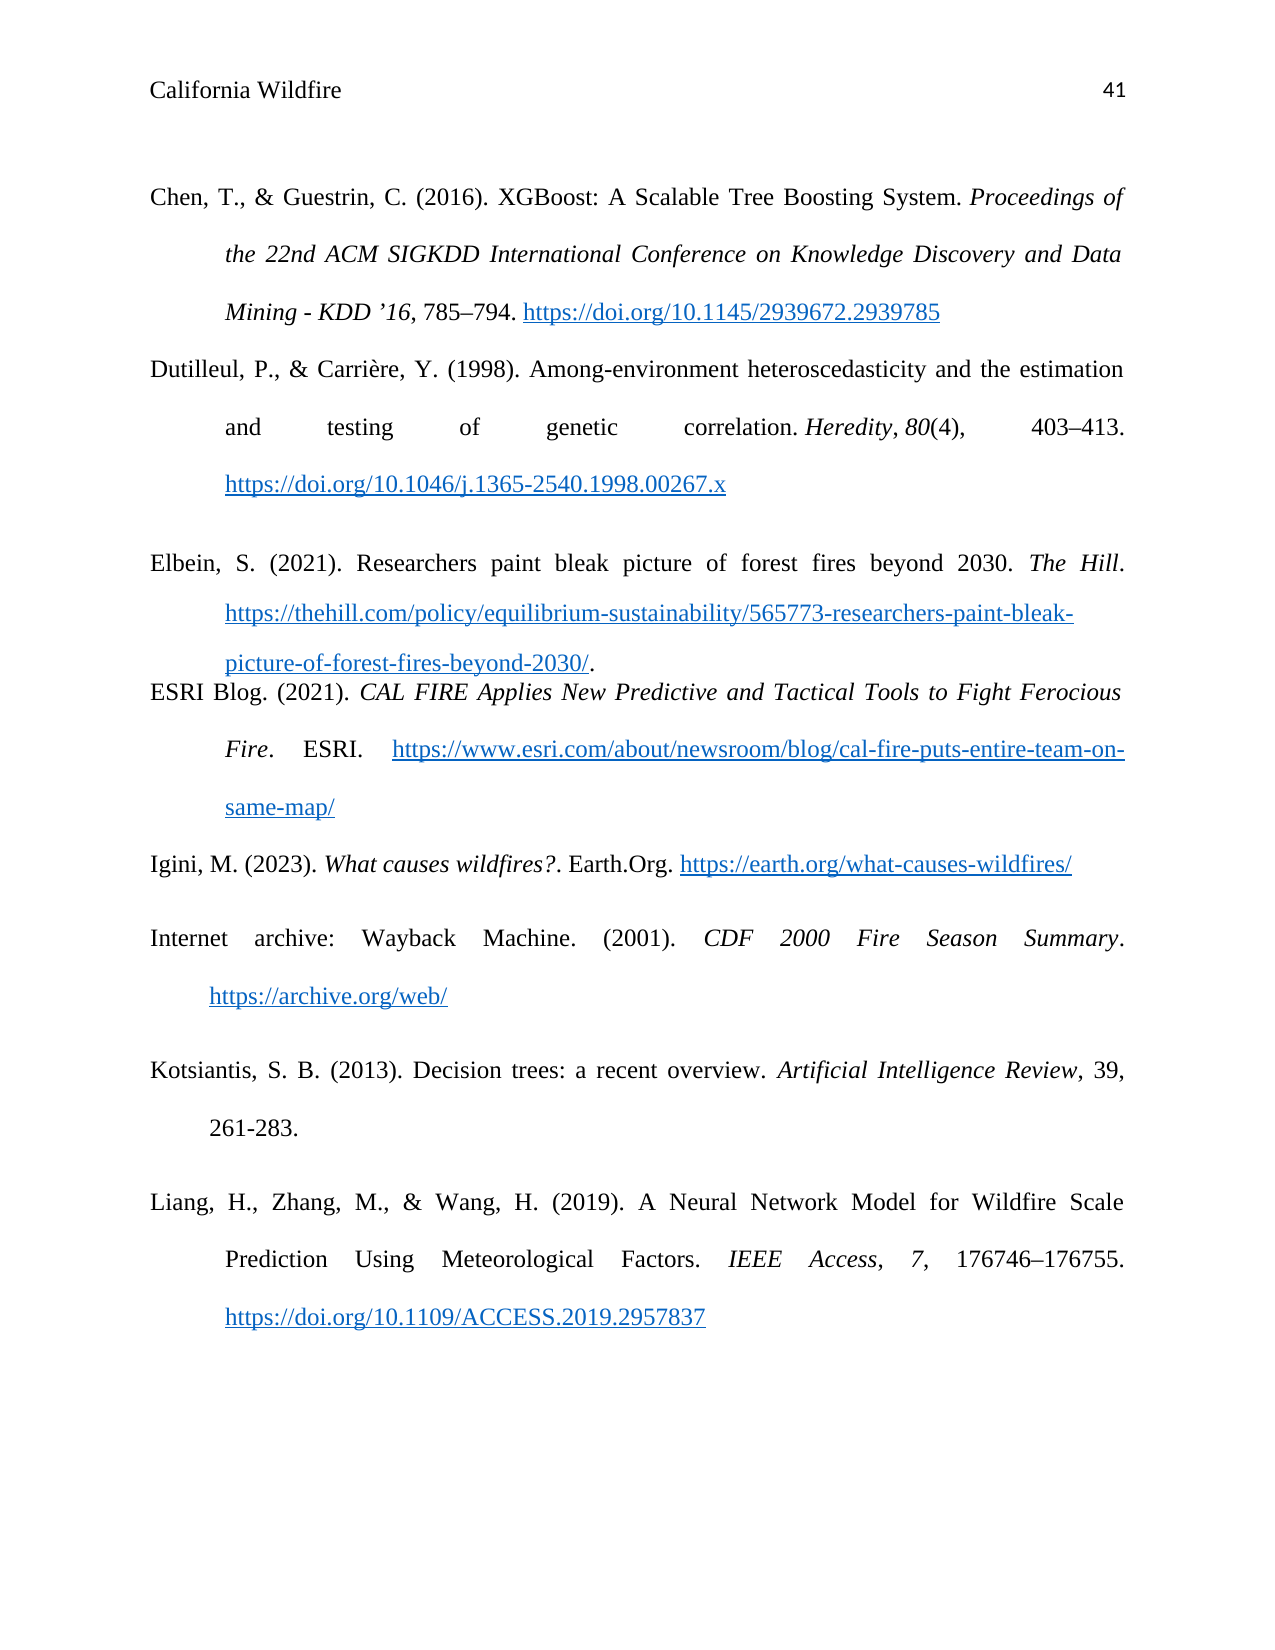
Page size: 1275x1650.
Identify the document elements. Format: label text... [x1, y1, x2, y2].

text Liang, H., Zhang, M., & Wang, H. (2019). A Neural Network Model for Wildfire Scale Prediction Using Meteorological Factors. IEEE Access, 7, 176746–176755. https://doi.org/10.1109/ACCESS.2019.2957837 [150, 1187, 1125, 1331]
text Elbein, S. (2021). Researchers paint bleak picture of forest fires beyond 2030. The Hill. https://thehill.com/policy/equilibrium-sustainability/565773-researchers-paint-bleak-picture-of-forest-fires-beyond-2030/. [150, 527, 1125, 677]
text Dutilleul, P., & Carrière, Y. (1998). Among-environment heteroscedasticity and the estimation and testing of genetic correlation. Heredity, 80(4), 403–413. https://doi.org/10.1046/j.1365-2540.1998.00267.x [150, 354, 1125, 498]
text Igini, M. (2023). What causes wildfires?. Earth.Org. https://earth.org/what-causes-wildfires/ [150, 849, 1125, 878]
text ESRI Blog. (2021). CAL FIRE Applies New Predictive and Tactical Tools to Fight Ferocious Fire. ESRI. https://www.esri.com/about/newsroom/blog/cal-fire-puts-entire-team-on-same-map/ [150, 677, 1125, 821]
text Kotsiantis, S. B. (2013). Decision trees: a recent overview. Artificial Intelligence Review, 39, 261-283. [150, 1055, 1125, 1141]
text Internet archive: Wayback Machine. (2001). CDF 2000 Fire Season Summary. https://archive.org/web/ [150, 923, 1125, 1010]
text Chen, T., & Guestrin, C. (2016). XGBoost: A Scalable Tree Boosting System. Proceedings of the 22nd ACM SIGKDD International Conference on Knowledge Discovery and Data Mining - KDD ’16, 785–794. https://doi.org/10.1145/2939672.2939785 [150, 182, 1125, 326]
